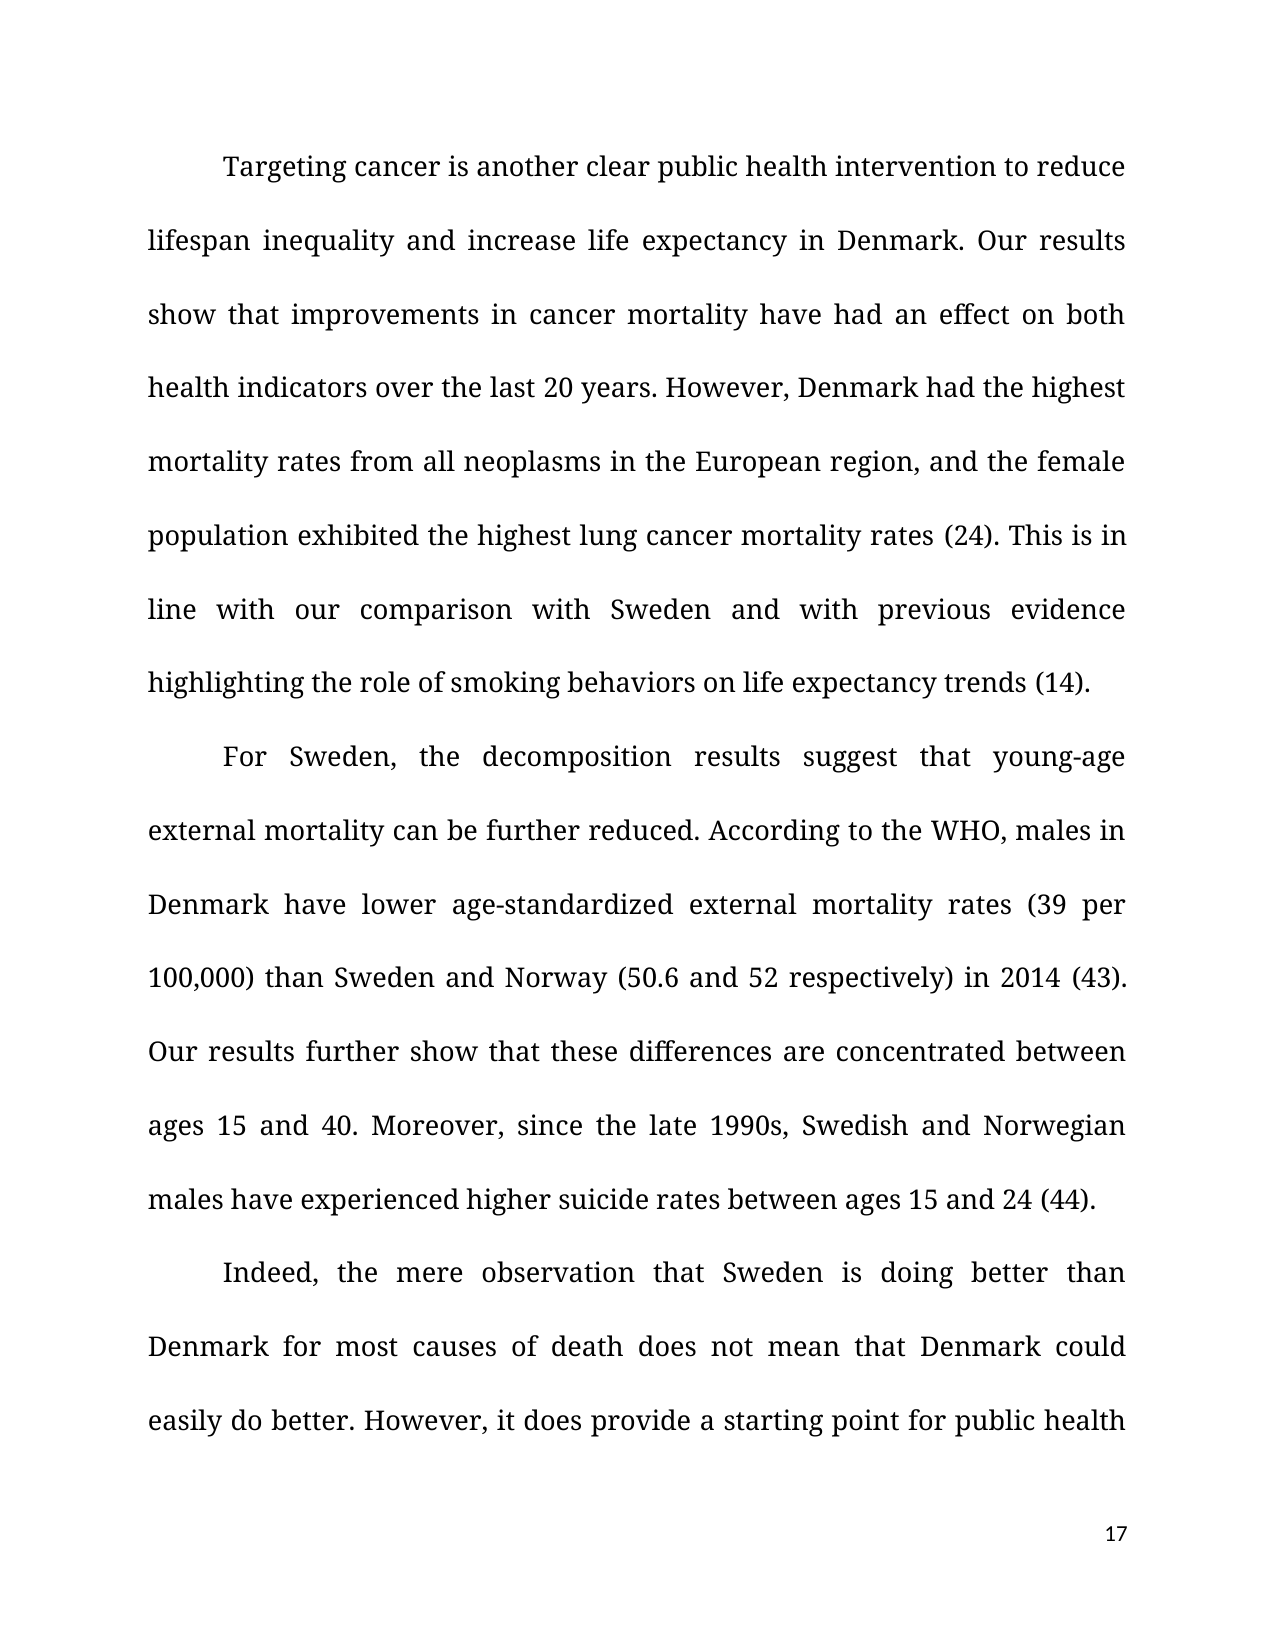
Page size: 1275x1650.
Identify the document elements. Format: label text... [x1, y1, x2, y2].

text Targeting cancer is another clear public health intervention to reduce lifespan inequality and increase life expectancy in Denmark. Our results show that improvements in cancer mortality have had an effect on both health indicators over the last 20 years. However, Denmark had the highest mortality rates from all neoplasms in the European region, and the female population exhibited the highest lung cancer mortality rates (24). This is in line with our comparison with Sweden and with previous evidence highlighting the role of smoking behaviors on life expectancy trends (14). [148, 148, 1127, 701]
text For Sweden, the decomposition results suggest that young-age external mortality can be further reduced. According to the WHO, males in Denmark have lower age-standardized external mortality rates (39 per 100,000) than Sweden and Norway (50.6 and 52 respectively) in 2014 (43). Our results further show that these differences are concentrated between ages 15 and 40. Moreover, since the late 1990s, Swedish and Norwegian males have experienced higher suicide rates between ages 15 and 24 (44). [148, 738, 1127, 1217]
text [148, 1254, 1127, 1438]
